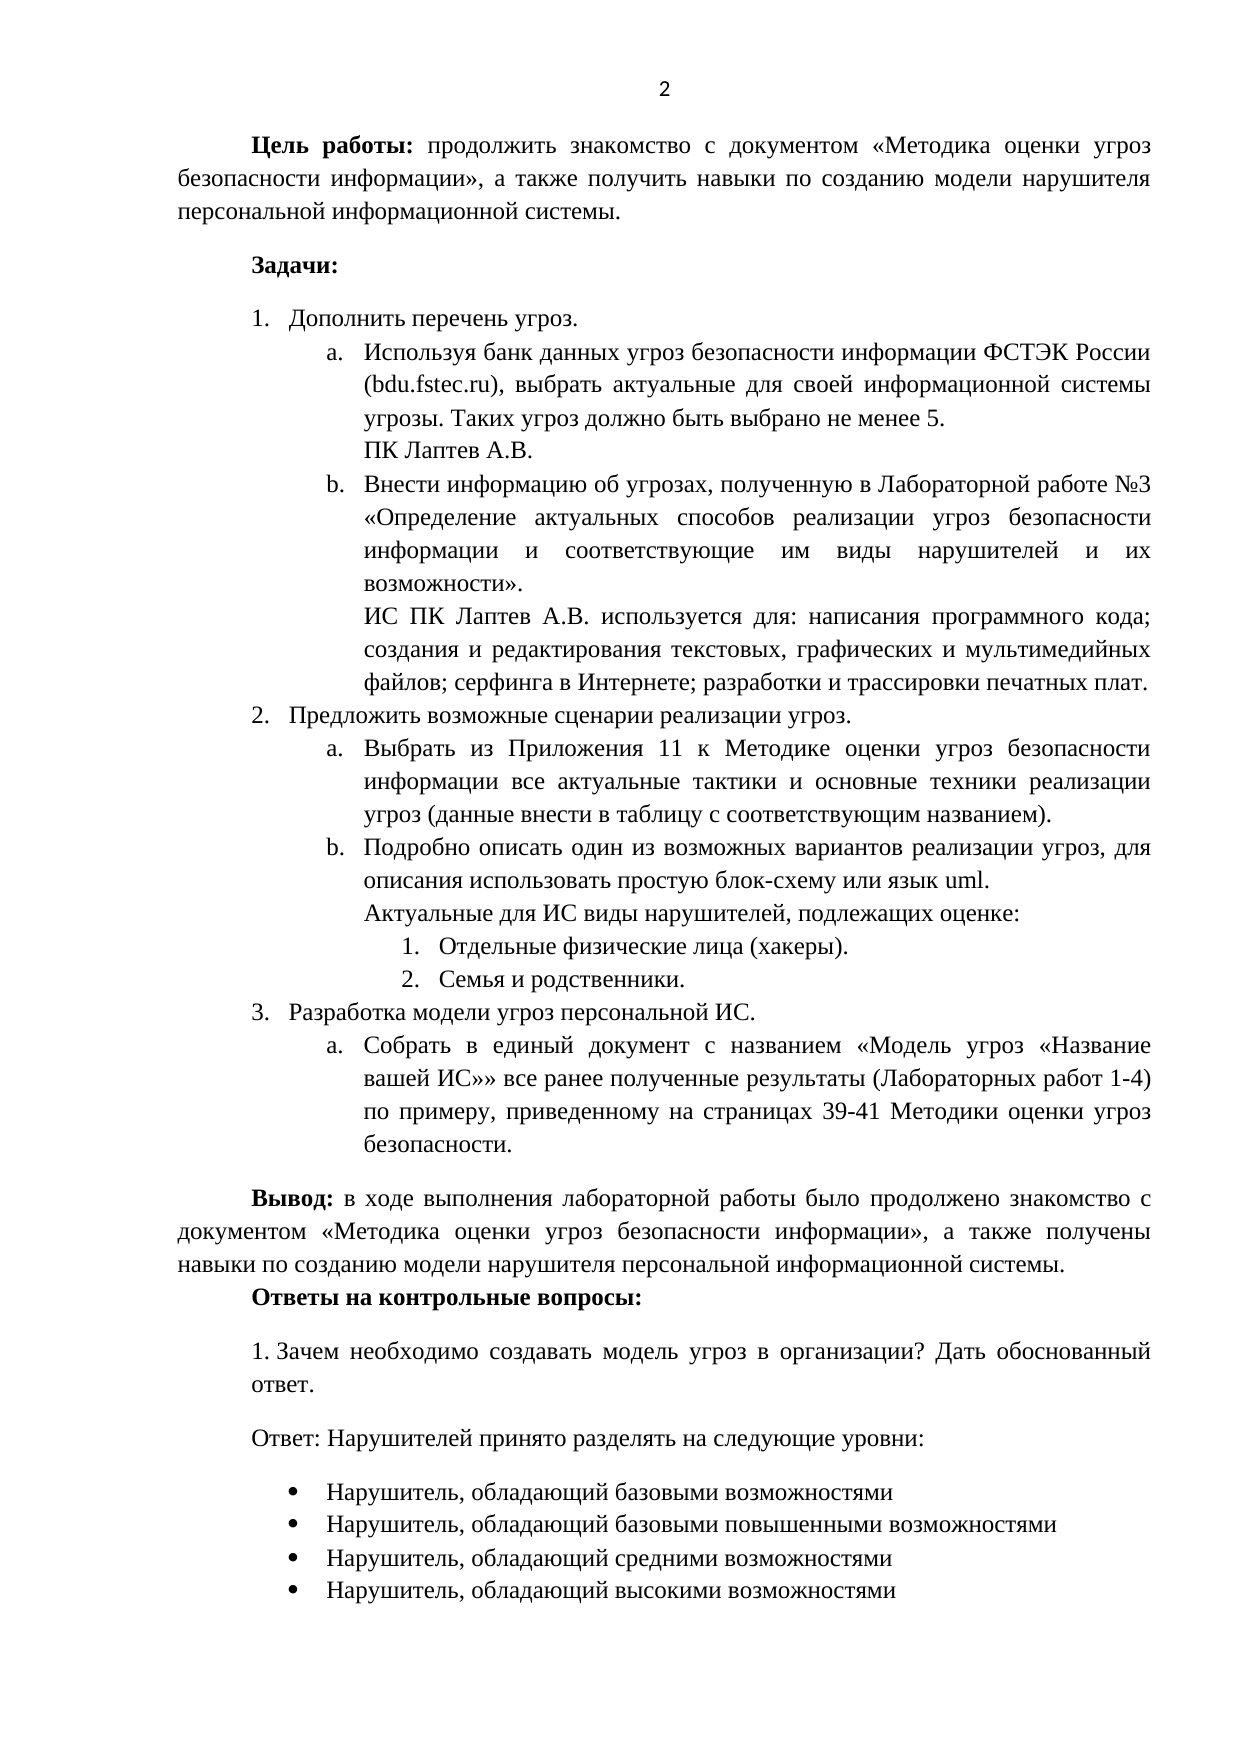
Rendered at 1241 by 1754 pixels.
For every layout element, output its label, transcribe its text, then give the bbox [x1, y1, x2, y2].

list Внести информацию об угрозах, полученную в Лабораторной работе №3 «Определение актуальных способов реализации угроз безопасности информации и соответствующие им виды нарушителей и их возможности». [326, 469, 1152, 596]
list Нарушитель, обладающий базовыми возможностями [288, 1477, 1152, 1505]
text Цель работы: продолжить знакомство с документом «Методика оценки угроз безопасности информации», а также получить навыки по созданию модели нарушителя персональной информационной системы. [177, 130, 1152, 224]
text Задачи: [177, 250, 1152, 278]
text Вывод: в ходе выполнения лабораторной работы было продолжено знакомство с документом «Методика оценки угроз безопасности информации», а также получены навыки по созданию модели нарушителя персональной информационной системы. [177, 1183, 1152, 1278]
list Используя банк данных угроз безопасности информации ФСТЭК России (bdu.fstec.ru), выбрать актуальные для своей информационной системы угрозы. Таких угроз должно быть выбрано не менее 5. [326, 337, 1152, 431]
list Семья и родственники. [401, 964, 1152, 993]
list ПК Лаптев А.В. [363, 436, 1152, 464]
list Подробно описать один из возможных вариантов реализации угроз, для описания использовать простую блок-схему или язык uml. [326, 832, 1152, 894]
list Нарушитель, обладающий средними возможностями [288, 1543, 1152, 1571]
list Отдельные физические лица (хакеры). [401, 931, 1152, 960]
list Дополнить перечень угроз. [251, 303, 1152, 332]
text Ответ: Нарушителей принято разделять на следующие уровни: [177, 1423, 1152, 1451]
list Нарушитель, обладающий высокими возможностями [288, 1576, 1152, 1604]
list Зачем необходимо создавать модель угроз в организации? Дать обоснованный ответ. [251, 1336, 1152, 1398]
list Нарушитель, обладающий базовыми повышенными возможностями [288, 1509, 1152, 1538]
text Ответы на контрольные вопросы: [251, 1282, 1152, 1311]
list Выбрать из Приложения 11 к Методике оценки угроз безопасности информации все актуальные тактики и основные техники реализации угроз (данные внести в таблицу с соответствующим названием). [326, 733, 1152, 828]
list Собрать в единый документ с названием «Модель угроз «Название вашей ИС»» все ранее полученные результаты (Лабораторных работ 1-4) по примеру, приведенному на страницах 39-41 Методики оценки угроз безопасности. [326, 1030, 1152, 1158]
list ИС ПК Лаптев А.В. используется для: написания программного кода; создания и редактирования текстовых, графических и мультимедийных файлов; серфинга в Интернете; разработки и трассировки печатных плат. [363, 601, 1152, 696]
list Разработка модели угроз персональной ИС. [251, 997, 1152, 1026]
list Актуальные для ИС виды нарушителей, подлежащих оценке: [363, 898, 1152, 927]
list Предложить возможные сценарии реализации угроз. [251, 700, 1152, 728]
